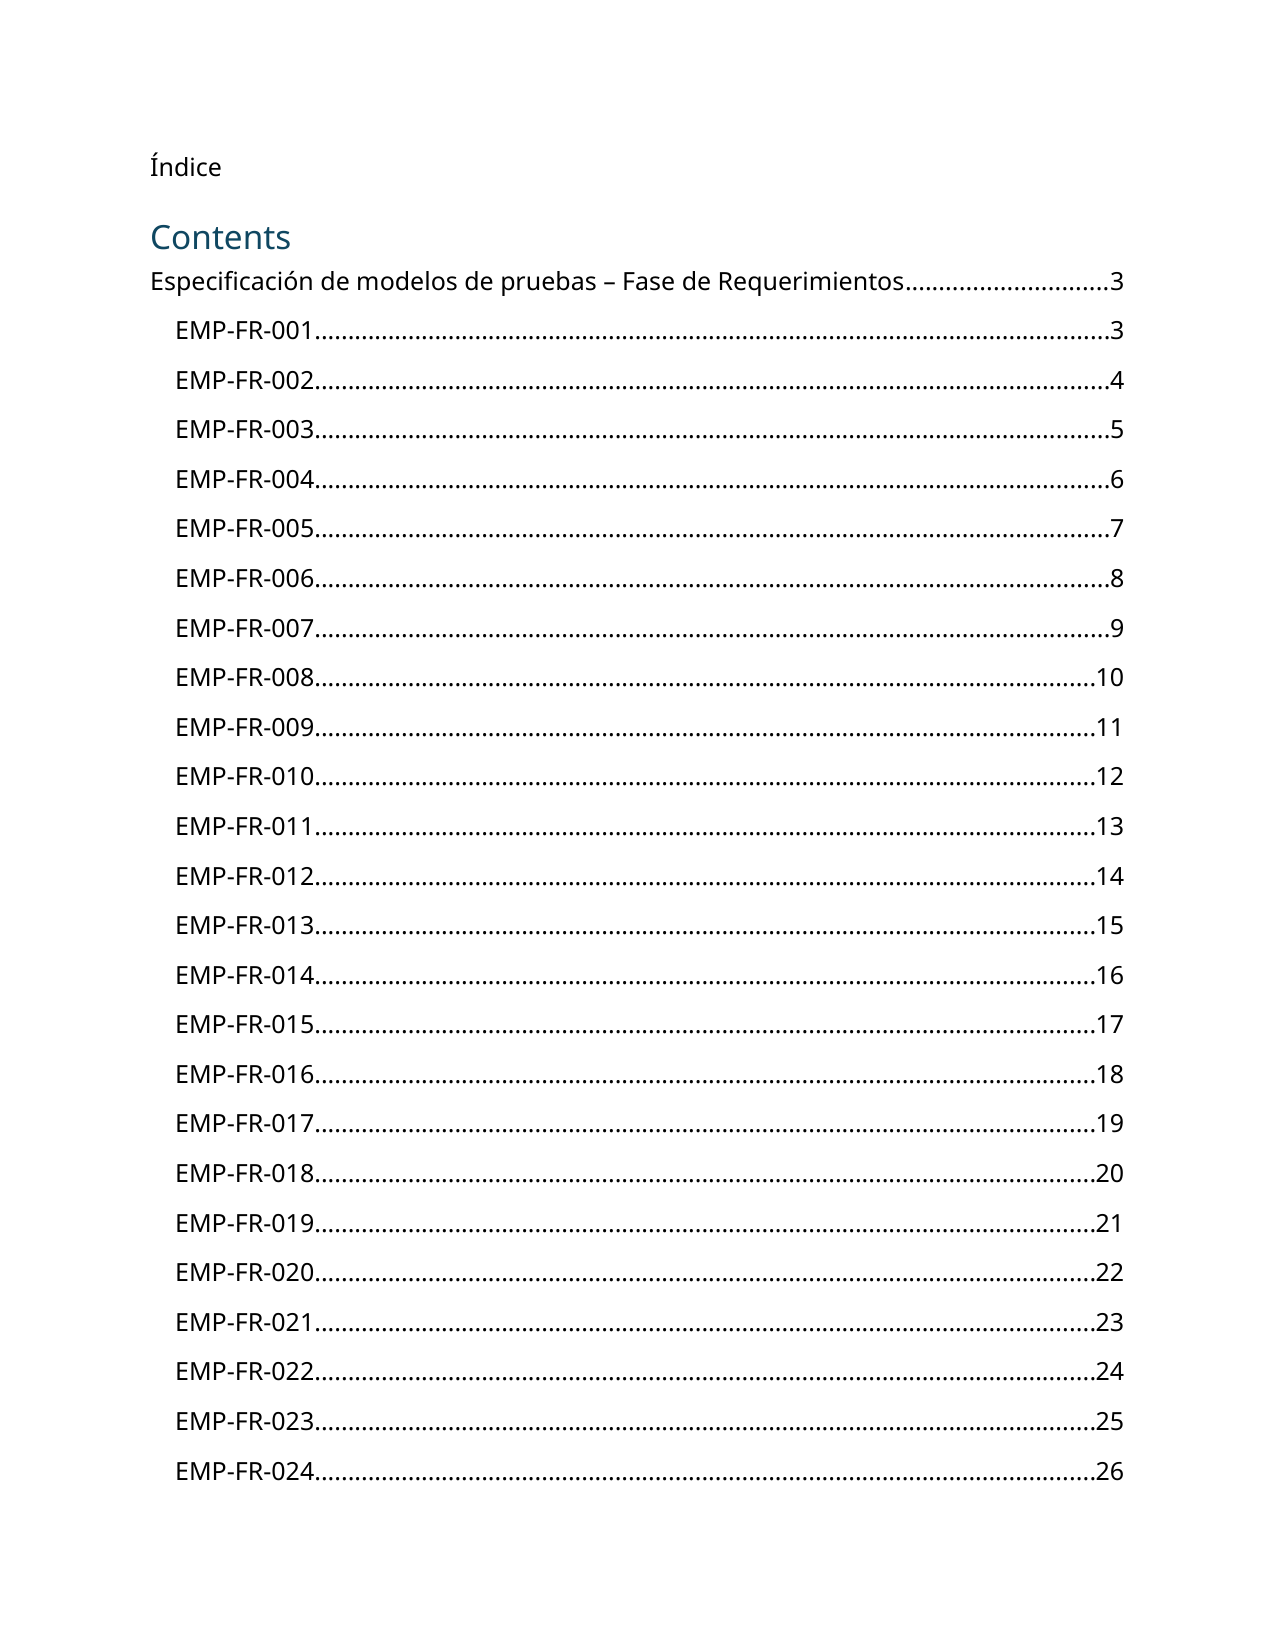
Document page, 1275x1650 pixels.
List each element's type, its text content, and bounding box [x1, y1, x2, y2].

text Índice [150, 150, 1125, 184]
